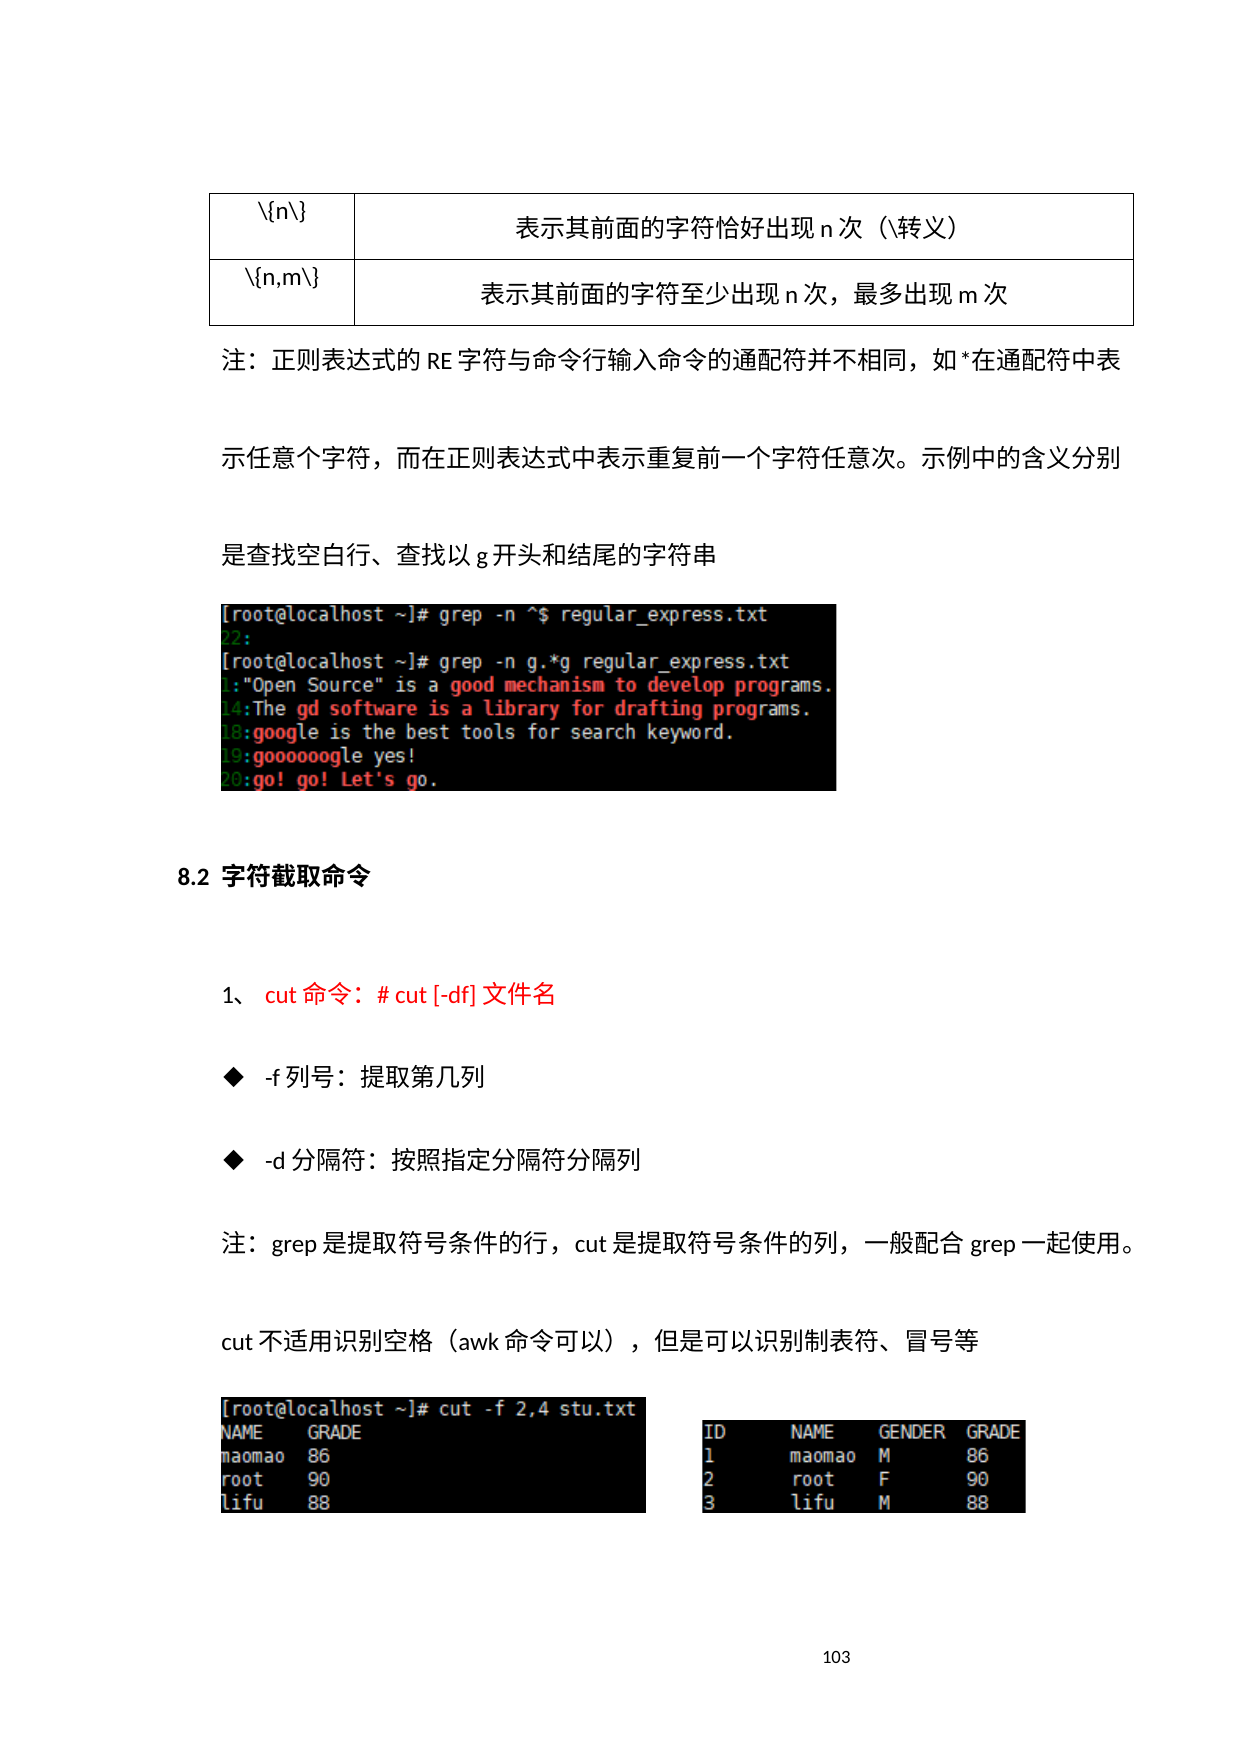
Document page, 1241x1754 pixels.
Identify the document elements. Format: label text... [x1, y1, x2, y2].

subtitle 字符截取命令 [177, 842, 1122, 907]
picture [702, 1420, 1026, 1513]
picture [221, 1397, 646, 1513]
table_cell \{n,m\} [210, 260, 354, 325]
list cut命令：# cut [-df] 文件名 [221, 960, 1122, 1025]
list -d 分隔符：按照指定分隔符分隔列 [221, 1126, 1122, 1191]
list -f 列号：提取第几列 [221, 1043, 1122, 1108]
picture [221, 604, 837, 791]
text 注：grep是提取符号条件的行，cut是提取符号条件的列，一般配合grep一起使用。cut不适用识别空格（awk命令可以），但是可以识别制表符、冒号等 [221, 1209, 1122, 1372]
table_cell 表示其前面的字符恰好出现n次（\转义） [355, 194, 1133, 259]
text 注：正则表达式的RE字符与命令行输入命令的通配符并不相同，如*在通配符中表示任意个字符，而在正则表达式中表示重复前一个字符任意次。示例中的含义分别是查找空白行、查找以g开头和结尾的字符串 [221, 326, 1122, 586]
table_cell 表示其前面的字符至少出现n次，最多出现m次 [355, 260, 1133, 325]
table_cell \{n\} [210, 194, 354, 259]
